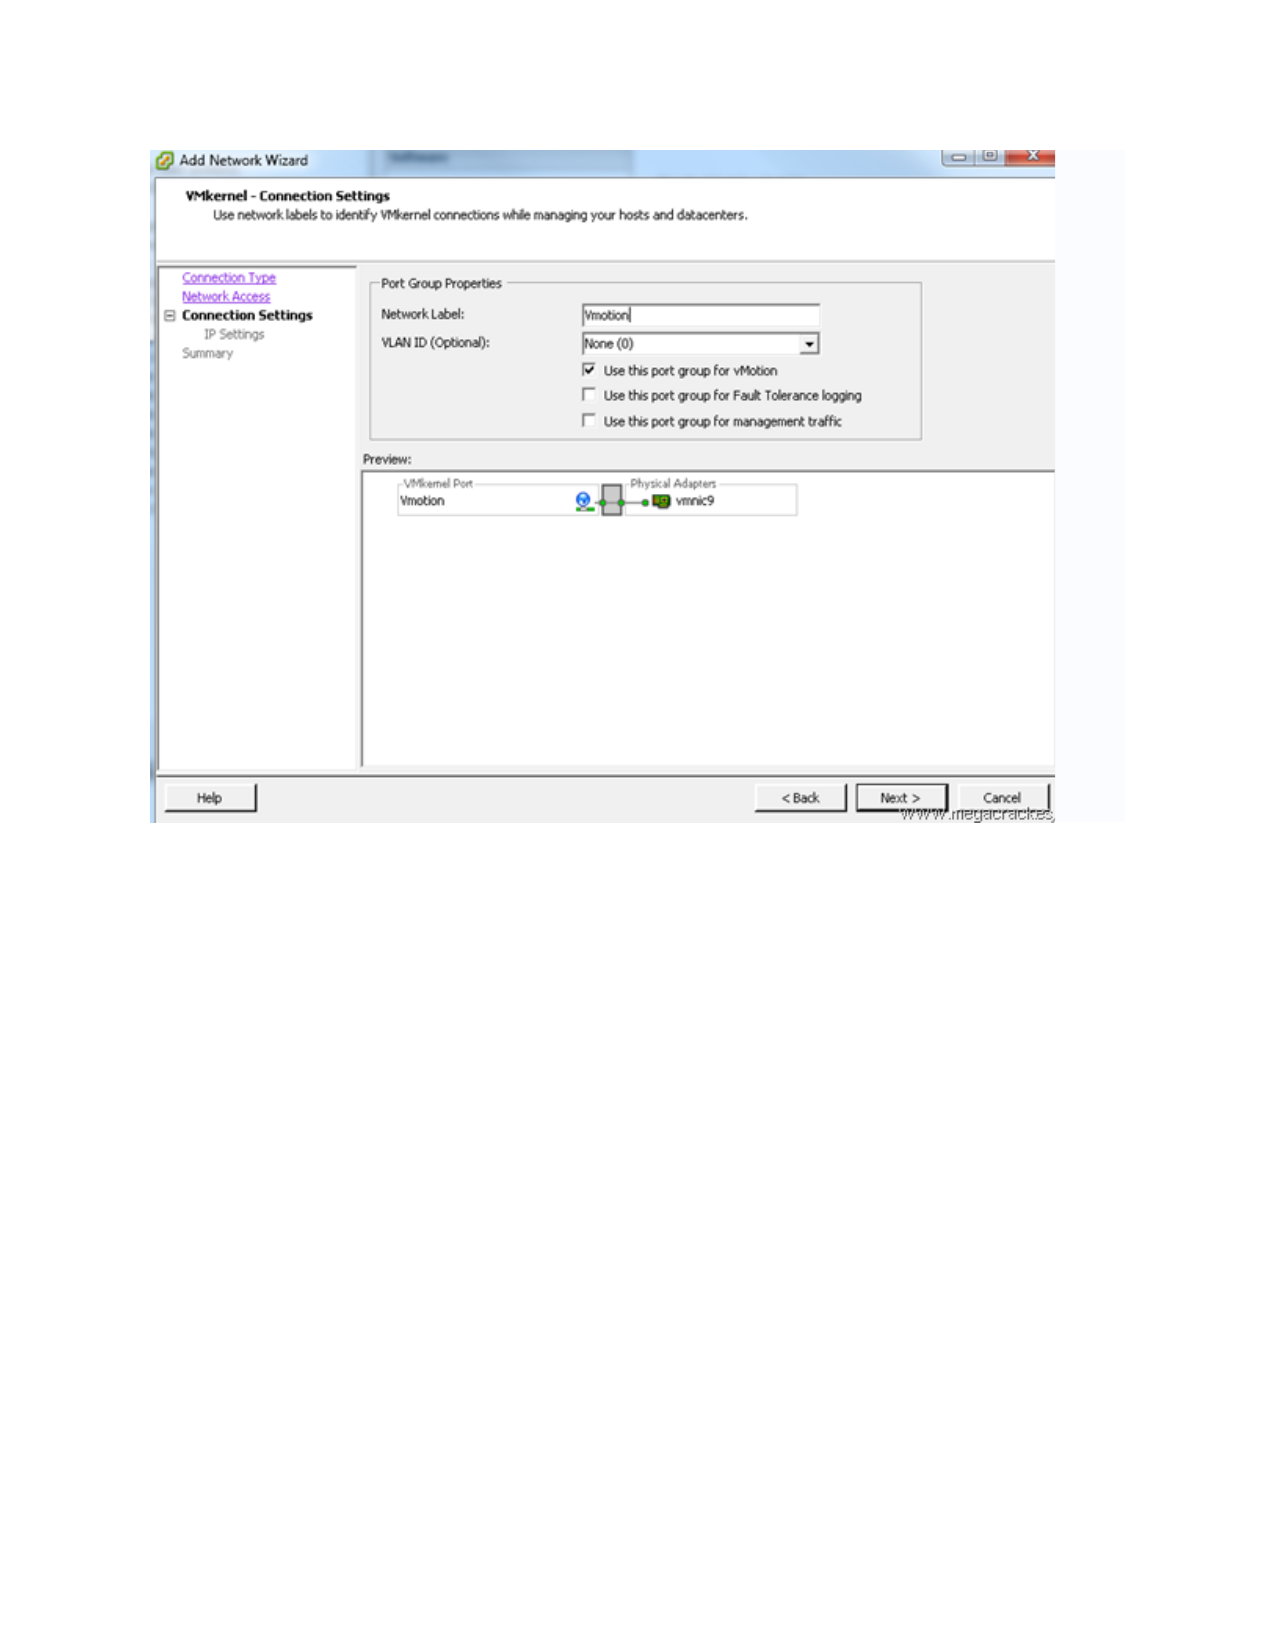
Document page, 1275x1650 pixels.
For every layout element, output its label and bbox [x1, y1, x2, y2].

picture [150, 150, 1056, 823]
